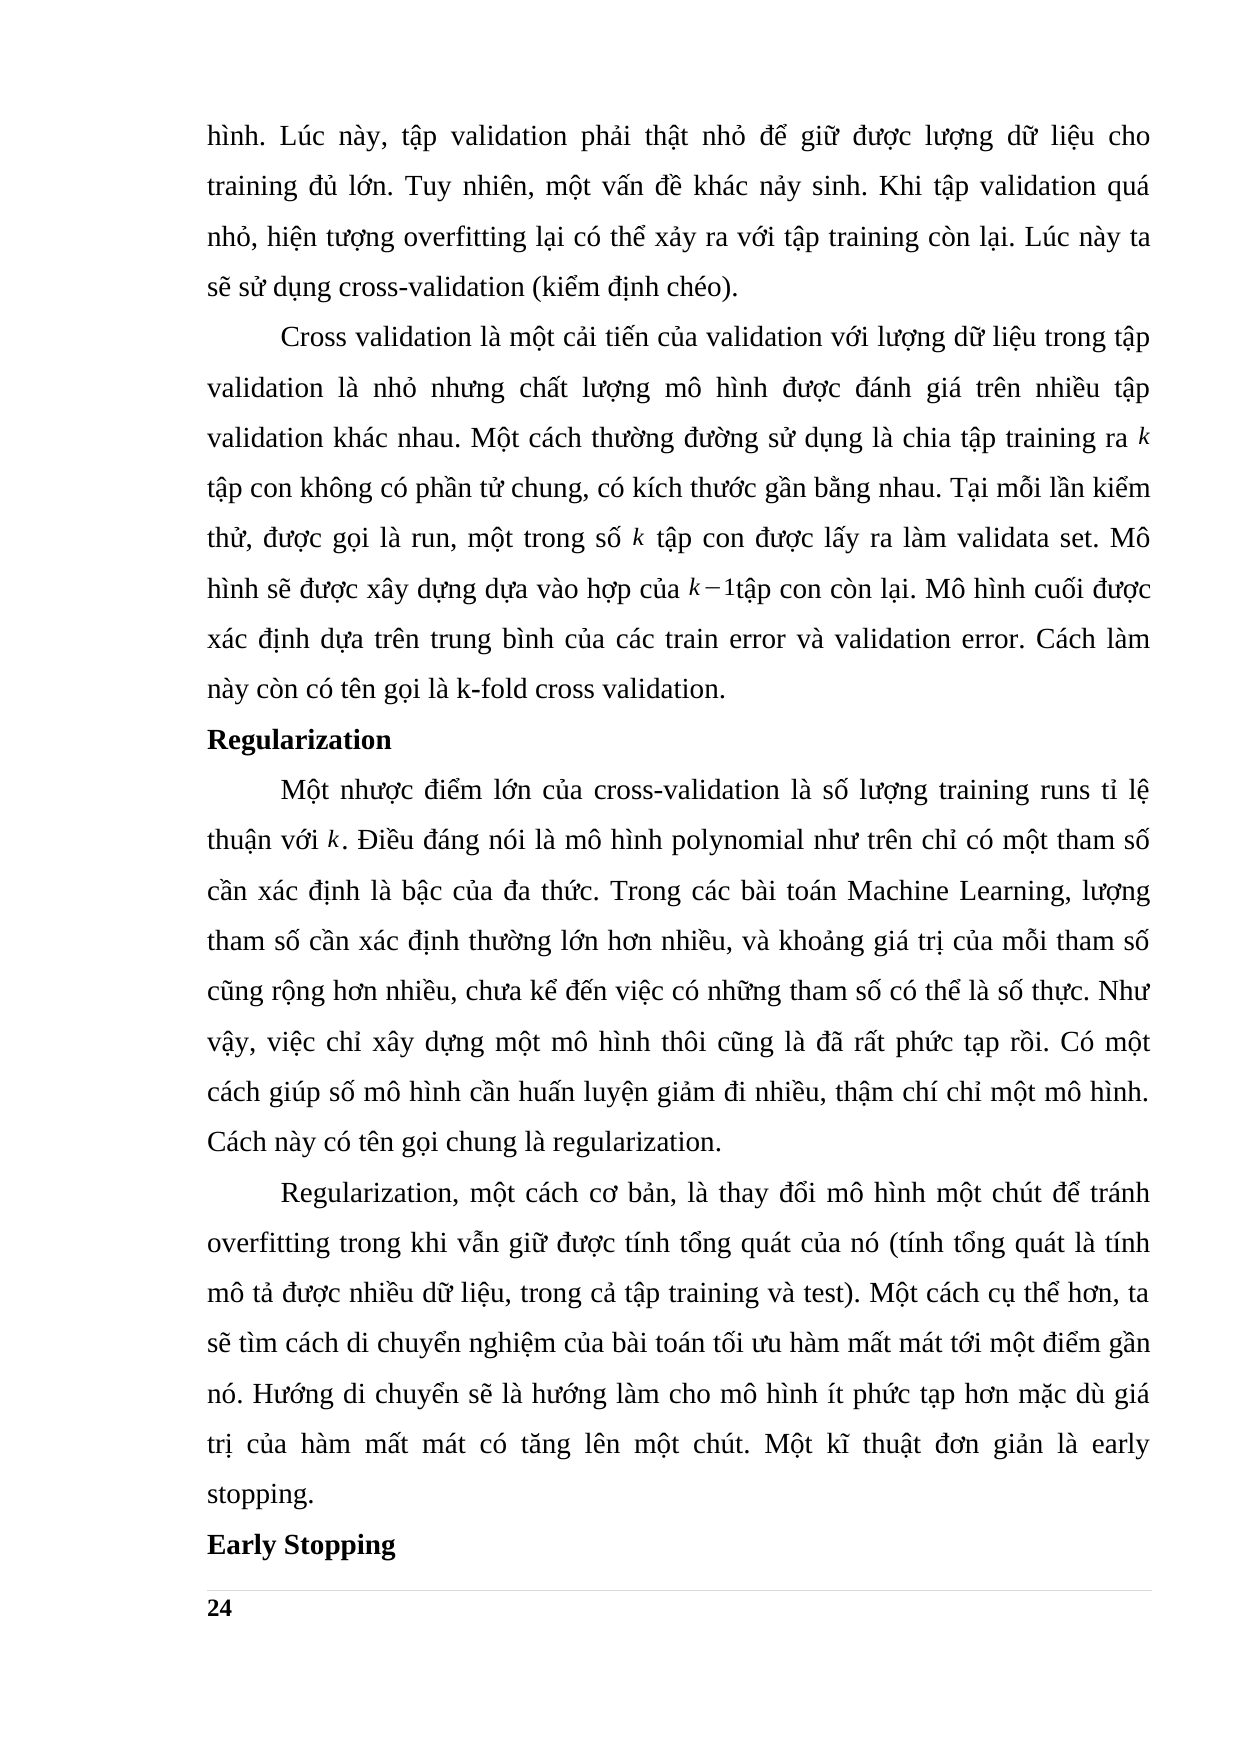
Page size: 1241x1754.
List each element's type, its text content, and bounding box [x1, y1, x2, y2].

text Regularization, một cách cơ bản, là thay đổi mô hình một chút để tránh overfitting trong khi vẫn giữ được tính tổng quát của nó (tính tổng quát là tính mô tả được nhiều dữ liệu, trong cả tập training và test). Một cách cụ thể hơn, ta sẽ tìm cách di chuyển nghiệm của bài toán tối ưu hàm mất mát tới một điểm gần nó. Hướng di chuyển sẽ là hướng làm cho mô hình ít phức tạp hơn mặc dù giá trị của hàm mất mát có tăng lên một chút. Một kĩ thuật đơn giản là early stopping. [207, 1175, 1152, 1510]
text Cross validation là một cải tiến của validation với lượng dữ liệu trong tập validation là nhỏ nhưng chất lượng mô hình được đánh giá trên nhiều tập validation khác nhau. Một cách thường đường sử dụng là chia tập training ra tập con không có phần tử chung, có kích thước gần bằng nhau. Tại mỗi lần kiểm thử, được gọi là run, một trong số tập con được lấy ra làm validata set. Mô hình sẽ được xây dựng dựa vào hợp của tập con còn lại. Mô hình cuối được xác định dựa trên trung bình của các train error và validation error. Cách làm này còn có tên gọi là k-fold cross validation. [207, 319, 1152, 705]
text Một nhược điểm lớn của cross-validation là số lượng training runs tỉ lệ thuận với . Điều đáng nói là mô hình polynomial như trên chỉ có một tham số cần xác định là bậc của đa thức. Trong các bài toán Machine Learning, lượng tham số cần xác định thường lớn hơn nhiều, và khoảng giá trị của mỗi tham số cũng rộng hơn nhiều, chưa kể đến việc có những tham số có thể là số thực. Như vậy, việc chỉ xây dựng một mô hình thôi cũng là đã rất phức tạp rồi. Có một cách giúp số mô hình cần huấn luyện giảm đi nhiều, thậm chí chỉ một mô hình. Cách này có tên gọi chung là regularization. [207, 772, 1152, 1158]
text Regularization [207, 722, 1152, 755]
text Early Stopping [207, 1527, 1152, 1560]
